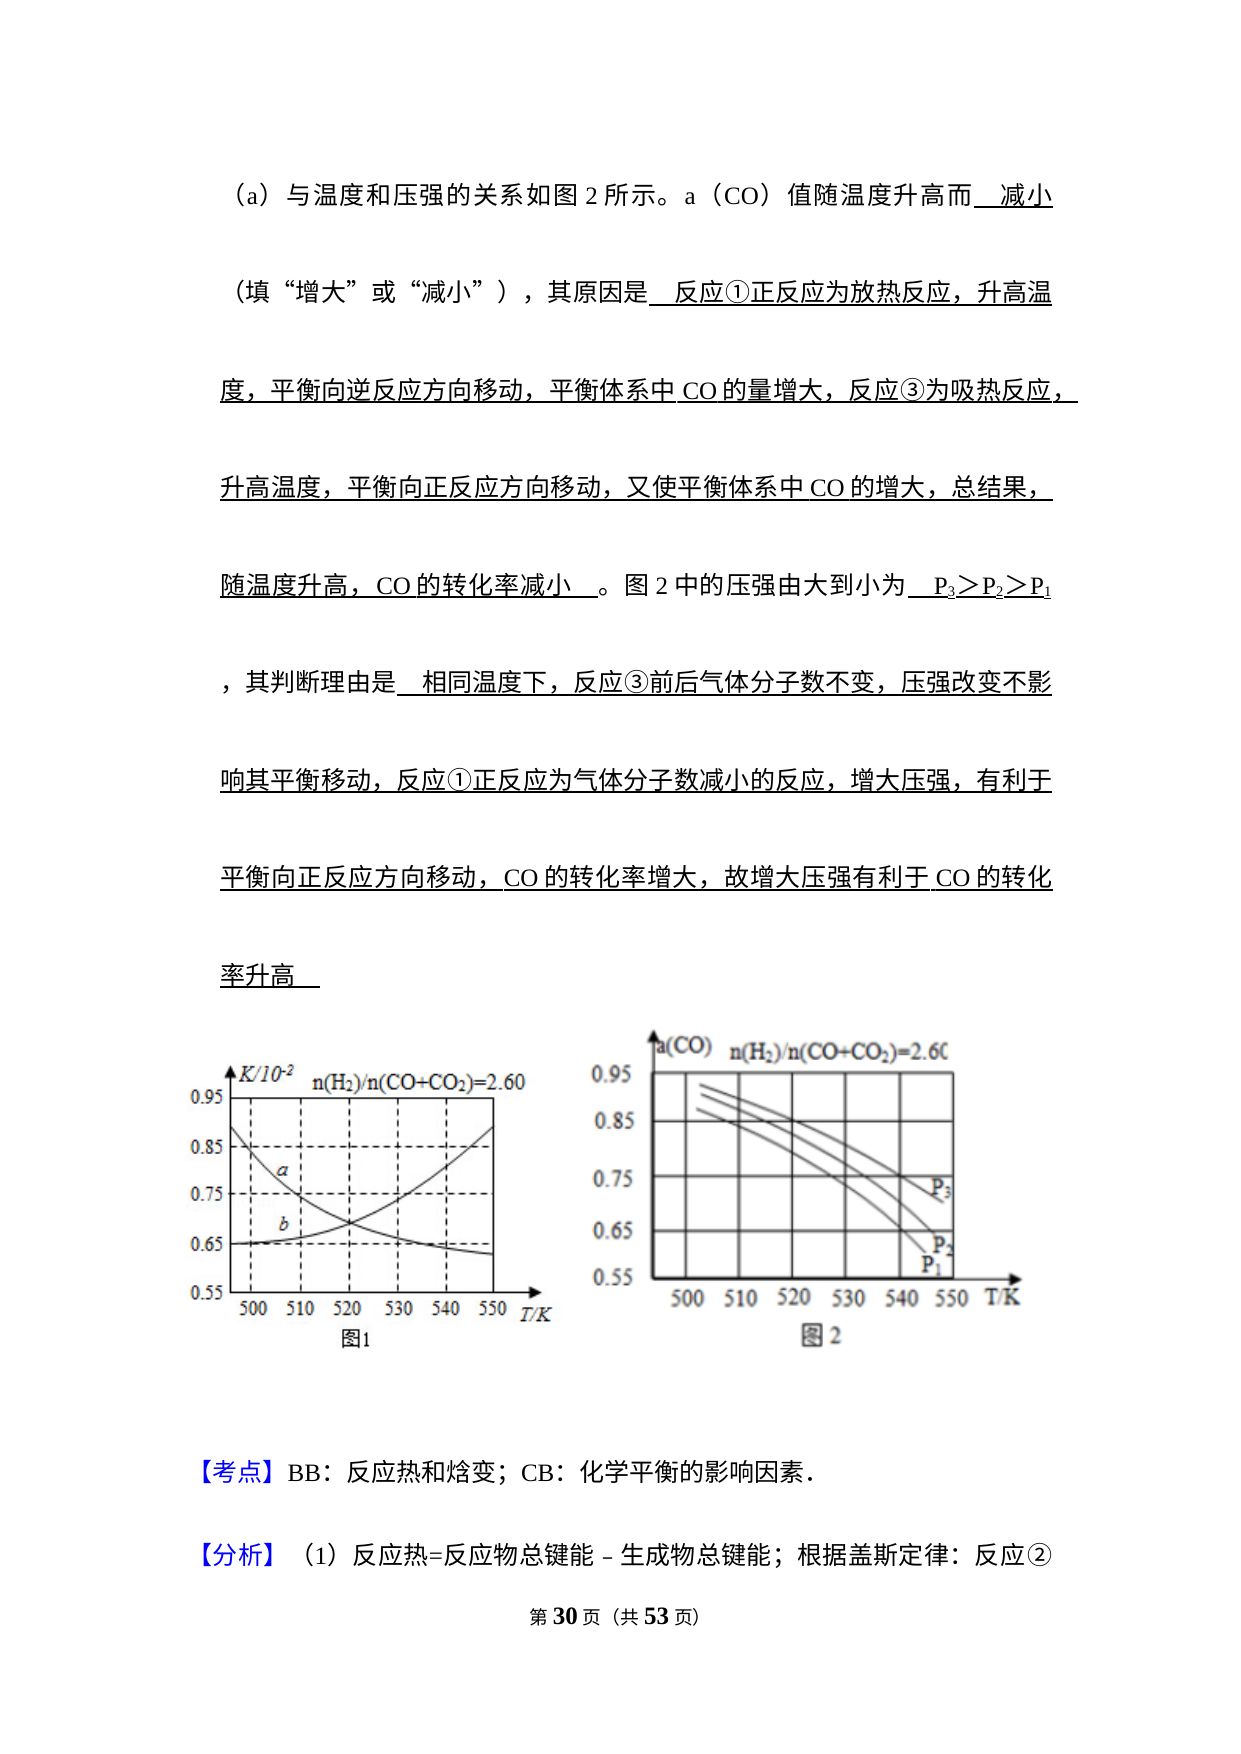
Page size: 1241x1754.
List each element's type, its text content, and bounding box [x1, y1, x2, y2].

picture [183, 1024, 1028, 1353]
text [187, 1521, 1053, 1586]
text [187, 161, 1053, 1006]
text 【考点】BB：反应热和焓变；CB：化学平衡的影响因素．菁优网版权所有 [187, 1438, 1053, 1503]
